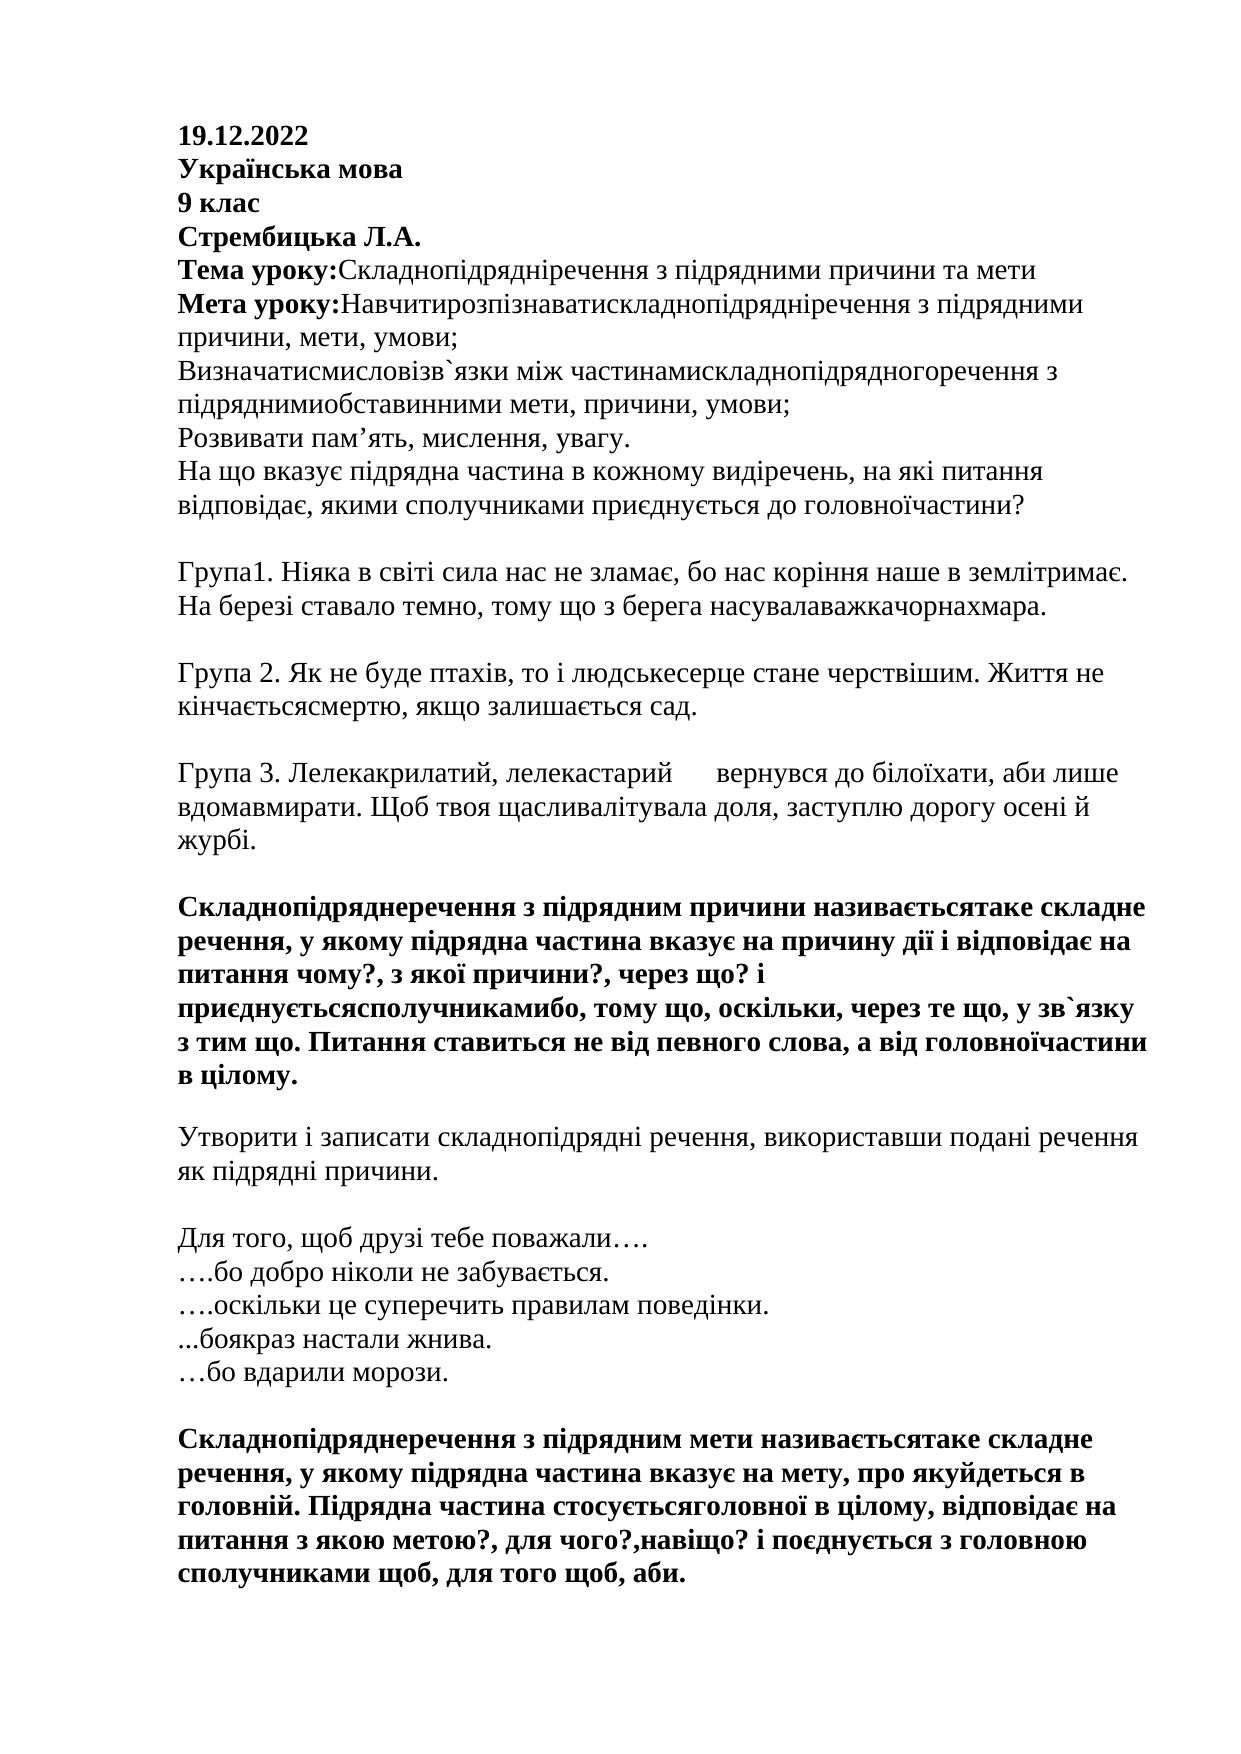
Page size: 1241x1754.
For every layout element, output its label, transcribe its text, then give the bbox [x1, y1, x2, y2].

text Визначатисмисловізв`язки між частинамискладнопідрядногоречення з підряднимиобставинними мети, причини, умови; [177, 353, 1152, 420]
text Мета уроку:Навчитирозпізнаватискладнопідрядніречення з підрядними причини, мети, умови; [177, 286, 1152, 353]
text …бо вдарили морози. [177, 1354, 1152, 1388]
text ….оскільки це суперечить правилам поведінки. [177, 1287, 1152, 1321]
text Українська мова [177, 152, 1152, 185]
text Група1. Ніяка в світі сила нас не зламає, бо нас коріння наше в землітримає. На березі ставало темно, тому що з берега насувалаважкачорнахмара. [177, 554, 1152, 621]
text Складнопідряднеречення з підрядним причини називаєтьсятаке складне речення, у якому підрядна частина вказує на причину дії і відповідає на питання чому?, з якої причини?, через що? і приєднуєтьсясполучникамибо, тому що, оскільки, через те що, у зв`язку з тим що. Питання ставиться не від певного слова, а від головноїчастини в цілому. [177, 889, 1152, 1119]
text 9 клас [177, 185, 1152, 219]
text 19.12.2022 [177, 118, 1152, 152]
text Тема уроку:Складнопідрядніречення з підрядними причини та мети [177, 252, 1152, 286]
text Група 2. Як не буде птахів, то і людськесерце стане черствішим. Життя не кінчаєтьсясмертю, якщо залишається сад. [177, 655, 1152, 722]
text ….бо добро ніколи не забувається. [177, 1254, 1152, 1287]
text Утворити і записати складнопідрядні речення, використавши подані речення як підрядні причини. [177, 1119, 1152, 1187]
text Розвивати пам’ять, мислення, увагу. [177, 420, 1152, 453]
text Група 3. Лелекакрилатий, лелекастарий вернувся до білоїхати, аби лише вдомавмирати. Щоб твоя щасливалітувала доля, заступлю дорогу осені й журбі. [177, 755, 1152, 856]
text На що вказує підрядна частина в кожному видіречень, на які питання відповідає, якими сполучниками приєднується до головноїчастини? [177, 453, 1152, 521]
text Стрембицька Л.А. [177, 219, 1152, 252]
text Складнопідряднеречення з підрядним мети називаєтьсятаке складне речення, у якому підрядна частина вказує на мету, про якуйдеться в головній. Підрядна частина стосуєтьсяголовної в цілому, відповідає на питання з якою метою?, для чого?,навіщо? і поєднується з головною сполучниками щоб, для того щоб, аби. [177, 1421, 1152, 1618]
text Для того, щоб друзі тебе поважали…. [177, 1220, 1152, 1254]
text ...боякраз настали жнива. [177, 1321, 1152, 1354]
